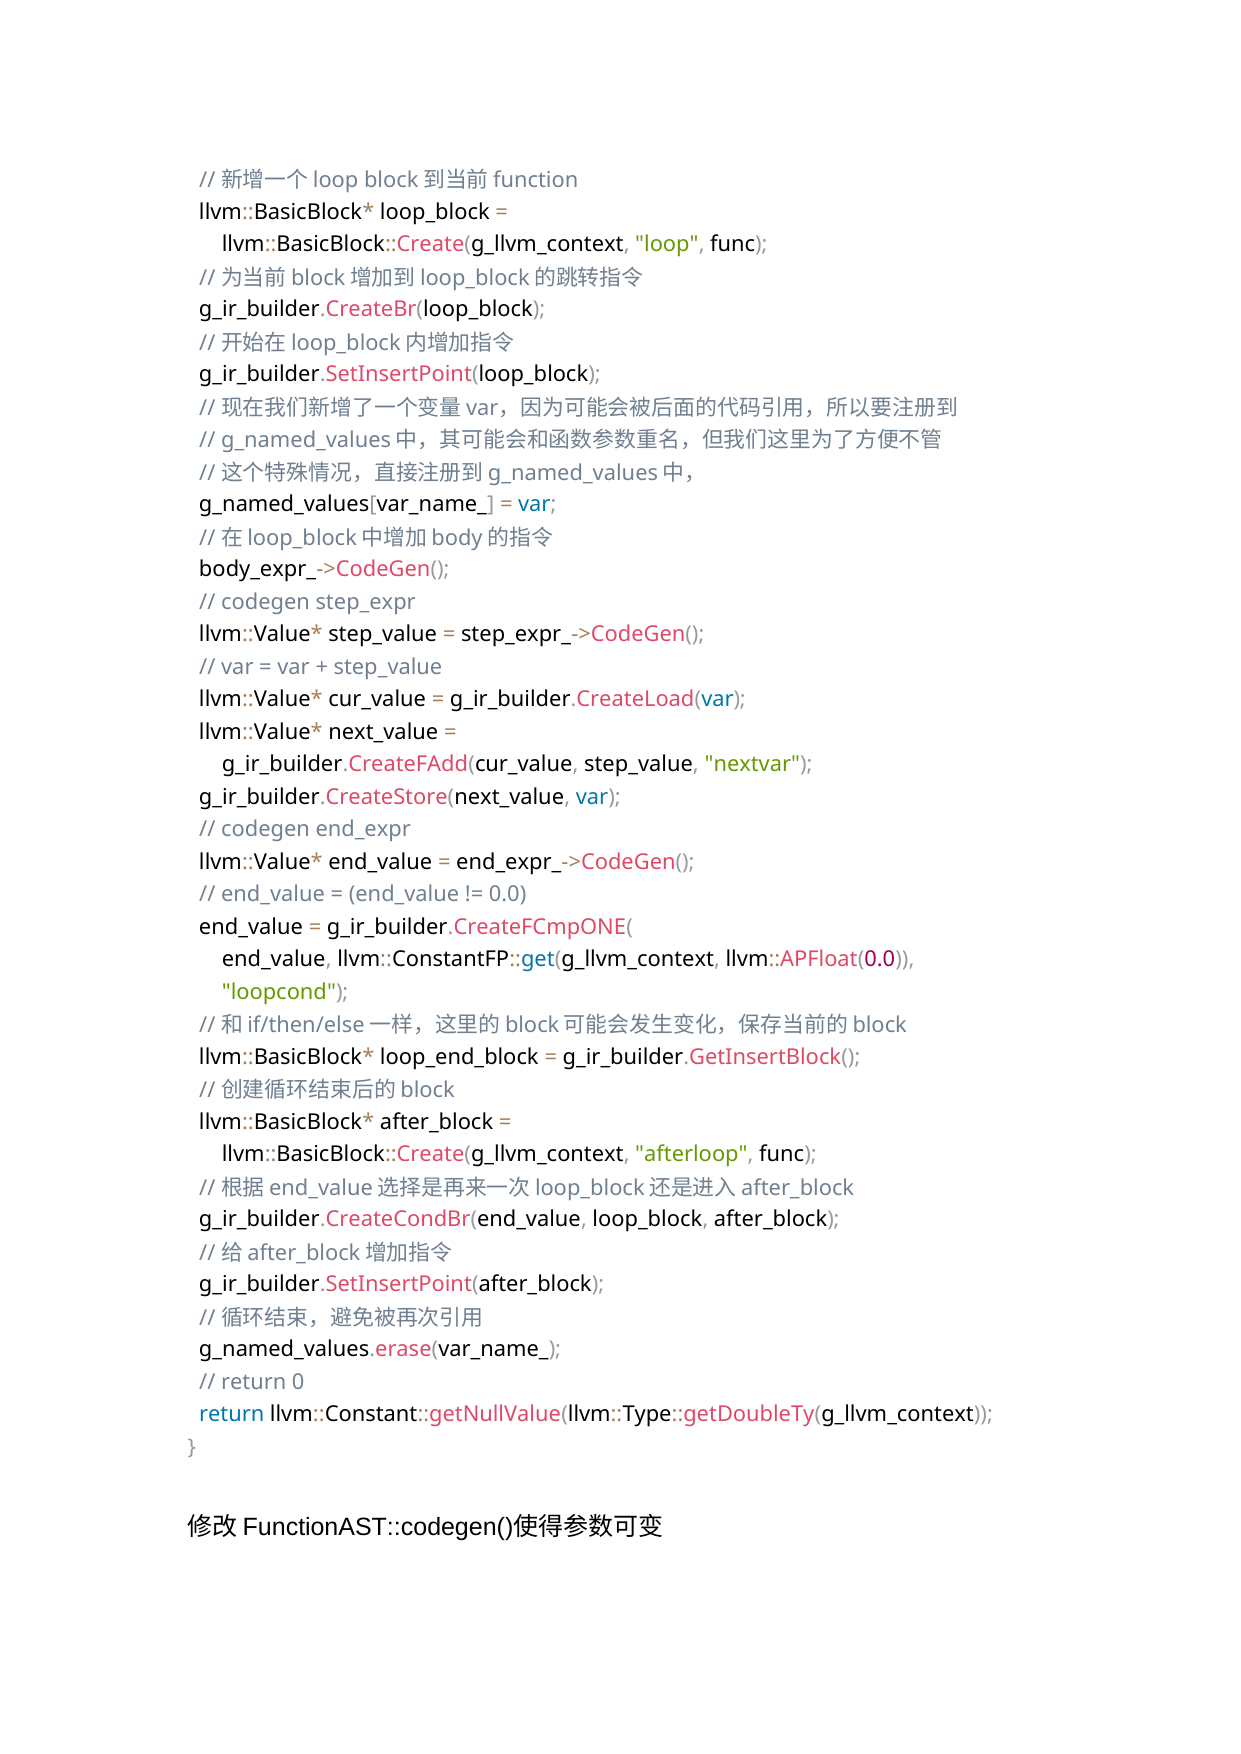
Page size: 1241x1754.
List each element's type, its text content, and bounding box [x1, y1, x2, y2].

text // end_value = (end_value != 0.0) [187, 877, 1053, 909]
text llvm::Value* next_value = [187, 714, 1053, 747]
text g_ir_builder.CreateBr(loop_block); [187, 292, 1053, 324]
text llvm::Value* step_value = step_expr_->CodeGen(); [187, 617, 1053, 649]
text return llvm::Constant::getNullValue(llvm::Type::getDoubleTy(g_llvm_context)); [187, 1397, 1053, 1429]
text // 这个特殊情况，直接注册到g_named_values中， [187, 454, 1053, 487]
text llvm::BasicBlock::Create(g_llvm_context, "afterloop", func); [187, 1137, 1053, 1169]
text llvm::BasicBlock::Create(g_llvm_context, "loop", func); [187, 227, 1053, 259]
text g_ir_builder.CreateFAdd(cur_value, step_value, "nextvar"); [187, 747, 1053, 779]
text // return 0 [187, 1364, 1053, 1397]
text llvm::Value* cur_value = g_ir_builder.CreateLoad(var); [187, 682, 1053, 714]
text // 新增一个loop block到当前function [187, 162, 1053, 194]
text llvm::BasicBlock* after_block = [187, 1104, 1053, 1137]
text // 开始在loop_block内增加指令 [187, 324, 1053, 357]
text // var = var + step_value [187, 649, 1053, 682]
text // 给after_block增加指令 [187, 1234, 1053, 1267]
text end_value, llvm::ConstantFP::get(g_llvm_context, llvm::APFloat(0.0)), [187, 942, 1053, 974]
text // 创建循环结束后的block [187, 1072, 1053, 1104]
text // 根据end_value选择是再来一次loop_block还是进入after_block [187, 1169, 1053, 1202]
text end_value = g_ir_builder.CreateFCmpONE( [187, 909, 1053, 942]
text llvm::BasicBlock* loop_block = [187, 194, 1053, 227]
text g_ir_builder.CreateStore(next_value, var); [187, 779, 1053, 812]
text // g_named_values中，其可能会和函数参数重名，但我们这里为了方便不管 [187, 422, 1053, 454]
text g_named_values.erase(var_name_); [187, 1332, 1053, 1364]
text // 为当前block增加到loop_block的跳转指令 [187, 259, 1053, 292]
text // 和if/then/else一样，这里的block可能会发生变化，保存当前的block [187, 1007, 1053, 1039]
text // codegen end_expr [187, 812, 1053, 844]
text g_ir_builder.SetInsertPoint(loop_block); [187, 357, 1053, 389]
text // codegen step_expr [187, 584, 1053, 617]
text // 在loop_block中增加body的指令 [187, 519, 1053, 552]
text body_expr_->CodeGen(); [187, 552, 1053, 584]
text 修改FunctionAST::codegen()使得参数可变 [187, 1492, 1053, 1557]
text g_ir_builder.CreateCondBr(end_value, loop_block, after_block); [187, 1202, 1053, 1234]
text g_ir_builder.SetInsertPoint(after_block); [187, 1267, 1053, 1299]
text llvm::Value* end_value = end_expr_->CodeGen(); [187, 844, 1053, 877]
text // 循环结束，避免被再次引用 [187, 1299, 1053, 1332]
text } [187, 1429, 1053, 1462]
text // 现在我们新增了一个变量var，因为可能会被后面的代码引用，所以要注册到 [187, 389, 1053, 422]
text llvm::BasicBlock* loop_end_block = g_ir_builder.GetInsertBlock(); [187, 1039, 1053, 1072]
text "loopcond"); [187, 974, 1053, 1007]
text g_named_values[var_name_] = var; [187, 487, 1053, 519]
